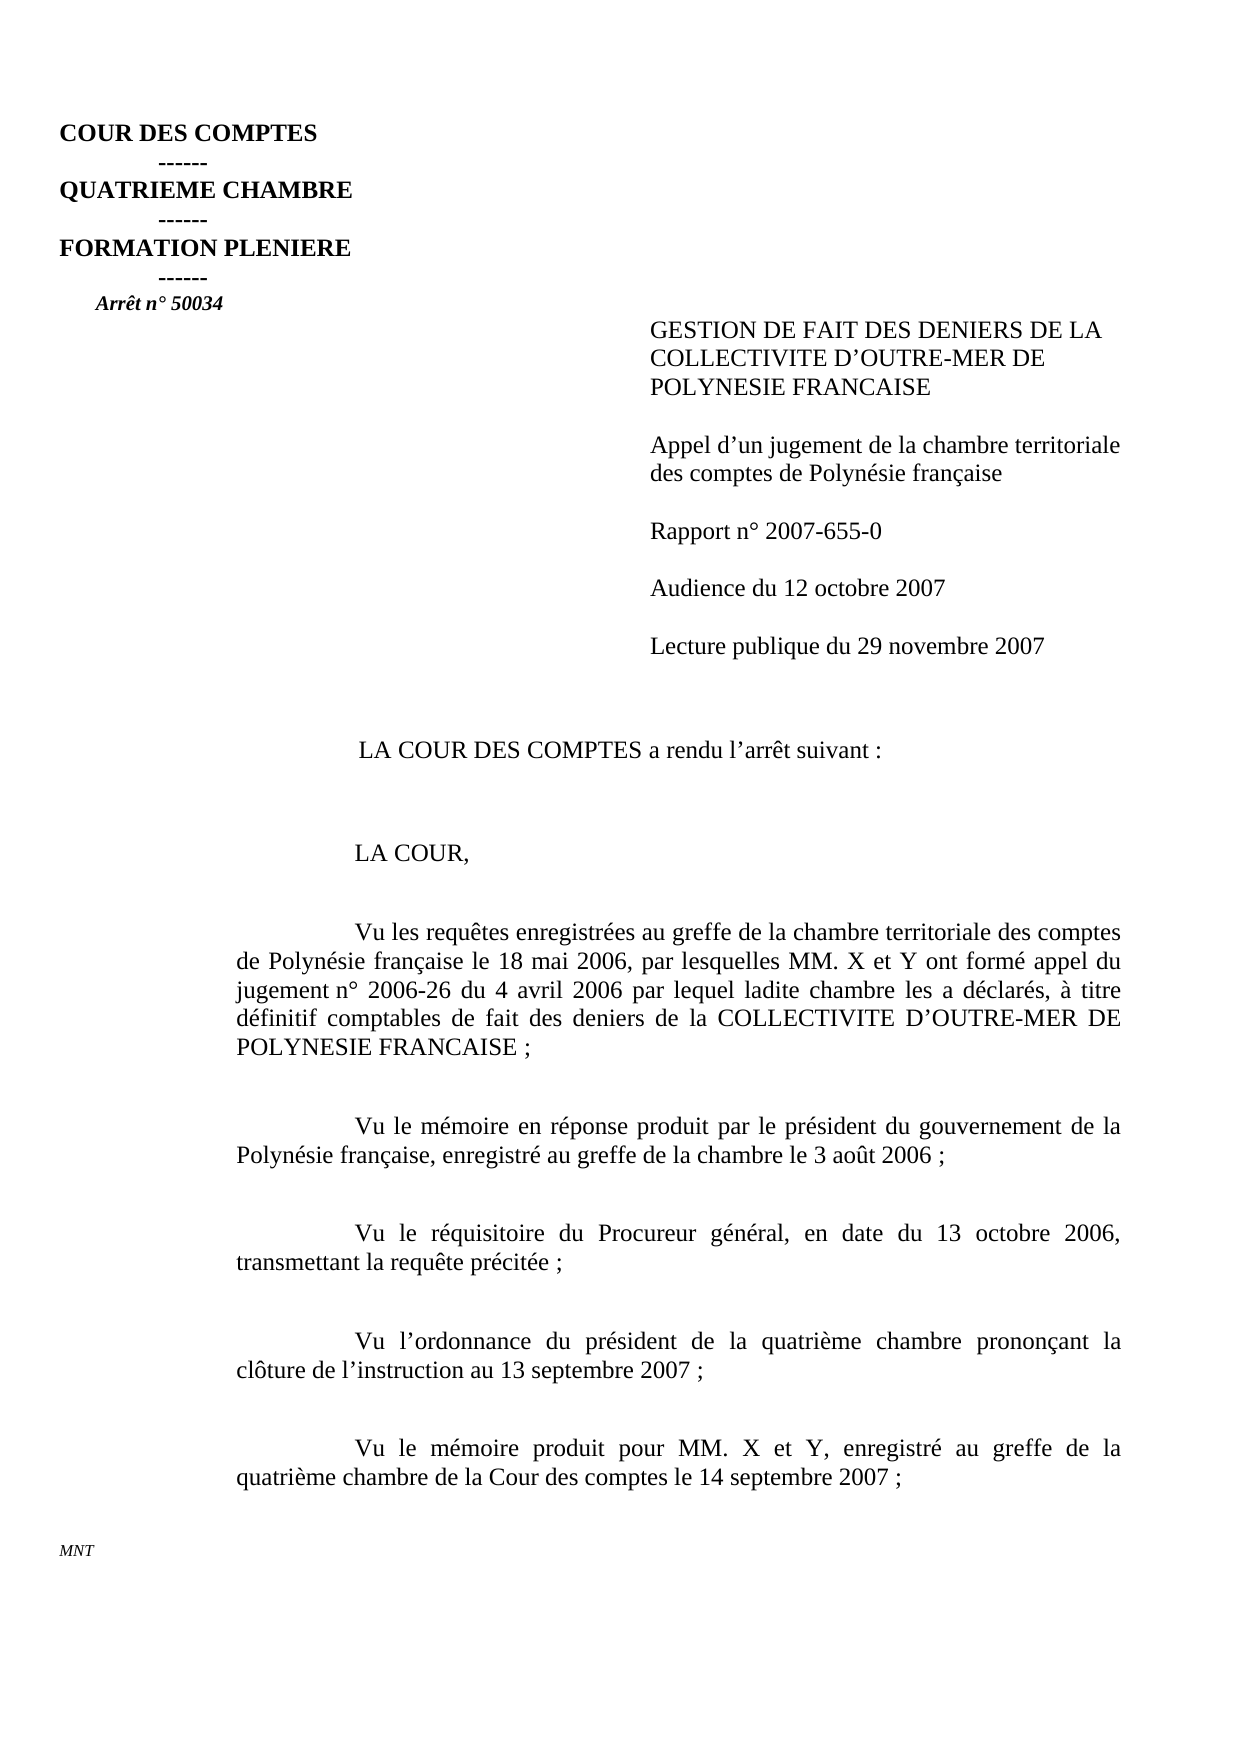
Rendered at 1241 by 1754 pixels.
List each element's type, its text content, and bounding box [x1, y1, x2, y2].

text QUATRIEME CHAMBRE [59, 176, 1122, 204]
text Appel d’un jugement de la chambre territoriale des comptes de Polynésie française [650, 430, 1122, 487]
text Lecture publique du 29 novembre 2007 [650, 631, 1122, 660]
text Vu le mémoire en réponse produit par le président du gouvernement de la Polynésie française, enregistré au greffe de la chambre le 3 août 2006 ; [236, 1111, 1122, 1168]
text MNT [59, 1541, 1122, 1560]
text Arrêt n° 50034 [59, 291, 1122, 315]
text Audience du 12 octobre 2007 [650, 573, 1122, 602]
text ------ [59, 204, 1122, 233]
text LA COUR DES COMPTES a rendu l’arrêt suivant : [118, 735, 1122, 763]
text GESTION DE FAIT DES DENIERS DE LA COLLECTIVITE D’OUTRE-MER DE POLYNESIE FRANCAISE [650, 315, 1122, 401]
text COUR DES COMPTES [59, 118, 1122, 147]
text Rapport n° 2007-655-0 [650, 516, 1122, 545]
text Vu le mémoire produit pour MM. X et Y, enregistré au greffe de la quatrième chambre de la Cour des comptes le 14 septembre 2007 ; [236, 1433, 1122, 1491]
text Vu les requêtes enregistrées au greffe de la chambre territoriale des comptes de Polynésie française le 18 mai 2006, par lesquelles MM. X et Y ont formé appel du jugement n° 2006-26 du 4 avril 2006 par lequel ladite chambre les a déclarés, à titre définitif comptables de fait des deniers de la COLLECTIVITE D’OUTRE-MER DE POLYNESIE FRANCAISE ; [236, 917, 1122, 1061]
text ------ [59, 262, 1122, 291]
text Vu l’ordonnance du président de la quatrième chambre prononçant la clôture de l’instruction au 13 septembre 2007 ; [236, 1326, 1122, 1383]
text LA COUR, [236, 838, 1122, 867]
text ------ [59, 147, 1122, 176]
text Vu le réquisitoire du Procureur général, en date du 13 octobre 2006, transmettant la requête précitée ; [236, 1218, 1122, 1276]
text FORMATION PLENIERE [59, 233, 1122, 262]
